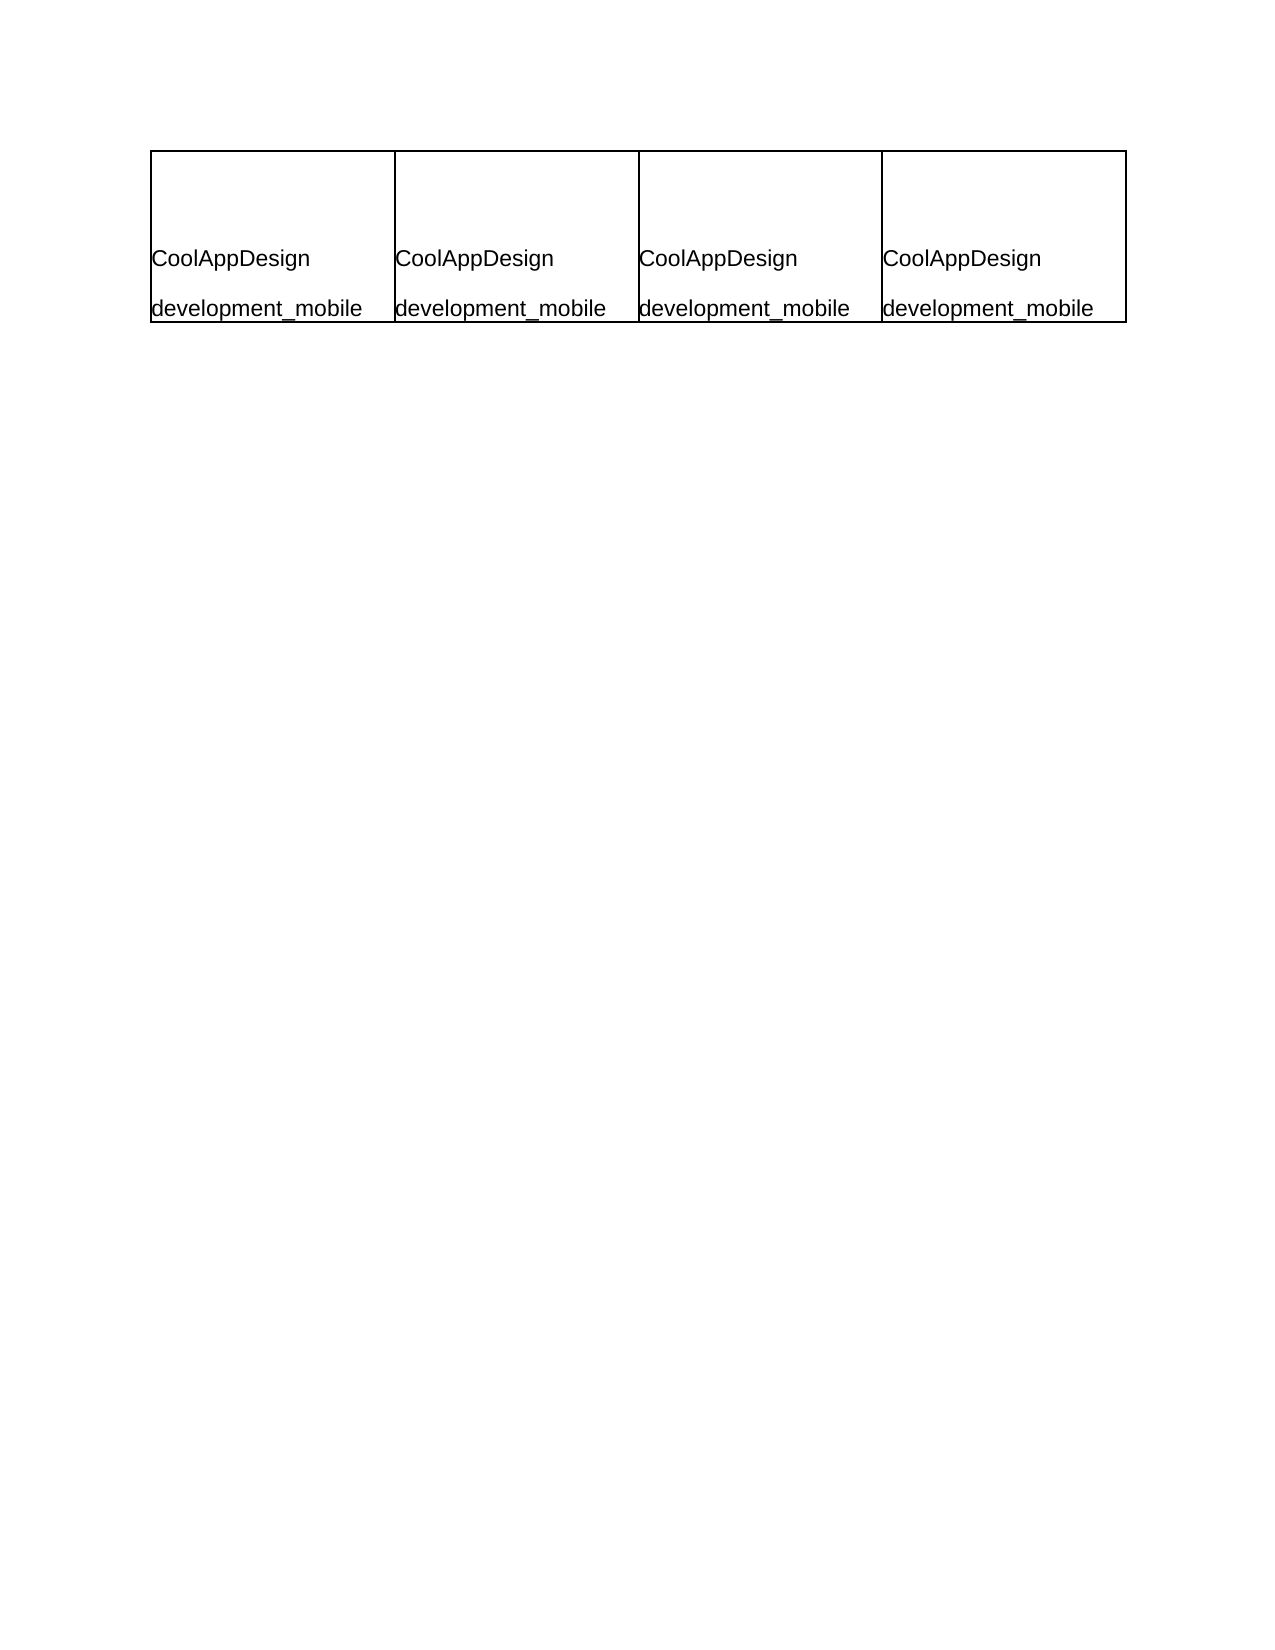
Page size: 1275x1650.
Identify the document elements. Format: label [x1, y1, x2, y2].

table_cell [396, 152, 638, 321]
table_cell [883, 152, 1125, 321]
table_cell [152, 152, 394, 321]
table_cell [640, 152, 881, 321]
